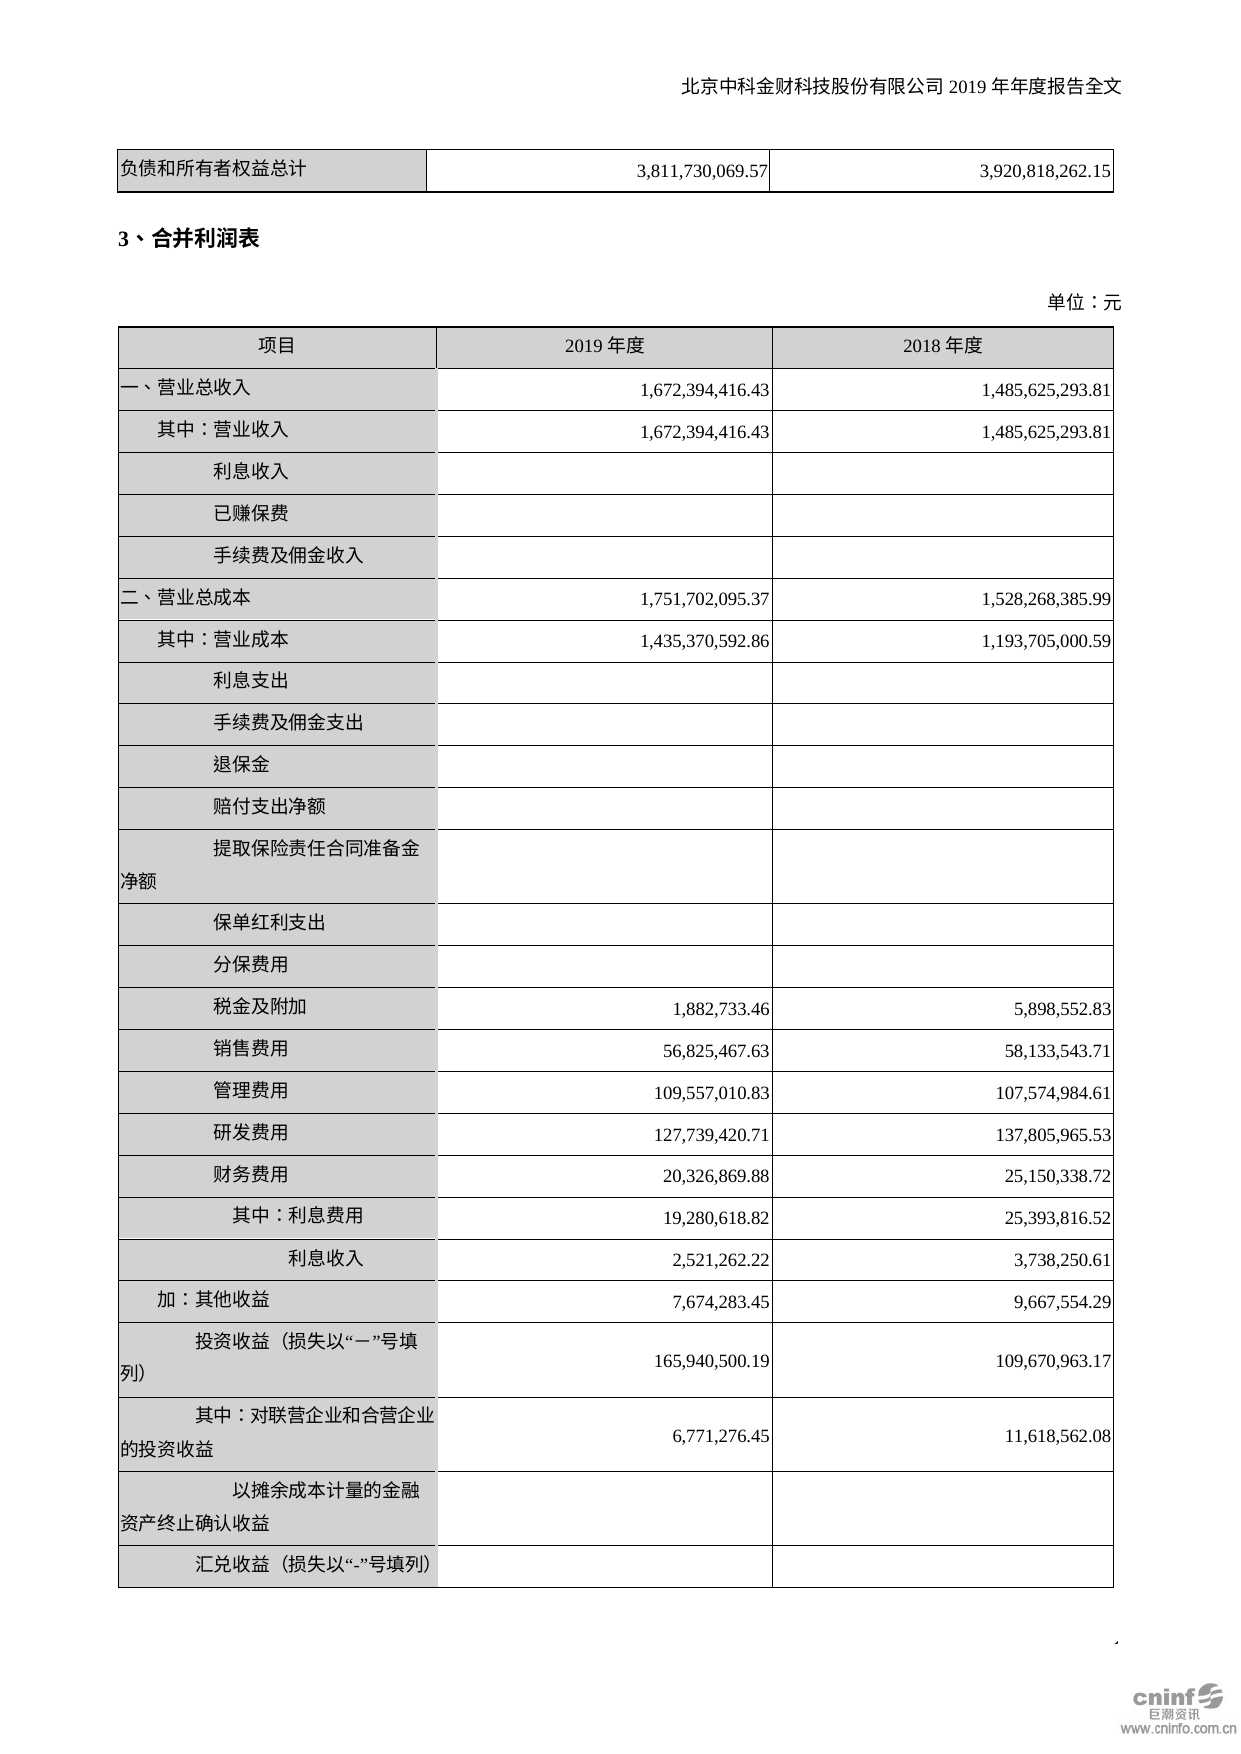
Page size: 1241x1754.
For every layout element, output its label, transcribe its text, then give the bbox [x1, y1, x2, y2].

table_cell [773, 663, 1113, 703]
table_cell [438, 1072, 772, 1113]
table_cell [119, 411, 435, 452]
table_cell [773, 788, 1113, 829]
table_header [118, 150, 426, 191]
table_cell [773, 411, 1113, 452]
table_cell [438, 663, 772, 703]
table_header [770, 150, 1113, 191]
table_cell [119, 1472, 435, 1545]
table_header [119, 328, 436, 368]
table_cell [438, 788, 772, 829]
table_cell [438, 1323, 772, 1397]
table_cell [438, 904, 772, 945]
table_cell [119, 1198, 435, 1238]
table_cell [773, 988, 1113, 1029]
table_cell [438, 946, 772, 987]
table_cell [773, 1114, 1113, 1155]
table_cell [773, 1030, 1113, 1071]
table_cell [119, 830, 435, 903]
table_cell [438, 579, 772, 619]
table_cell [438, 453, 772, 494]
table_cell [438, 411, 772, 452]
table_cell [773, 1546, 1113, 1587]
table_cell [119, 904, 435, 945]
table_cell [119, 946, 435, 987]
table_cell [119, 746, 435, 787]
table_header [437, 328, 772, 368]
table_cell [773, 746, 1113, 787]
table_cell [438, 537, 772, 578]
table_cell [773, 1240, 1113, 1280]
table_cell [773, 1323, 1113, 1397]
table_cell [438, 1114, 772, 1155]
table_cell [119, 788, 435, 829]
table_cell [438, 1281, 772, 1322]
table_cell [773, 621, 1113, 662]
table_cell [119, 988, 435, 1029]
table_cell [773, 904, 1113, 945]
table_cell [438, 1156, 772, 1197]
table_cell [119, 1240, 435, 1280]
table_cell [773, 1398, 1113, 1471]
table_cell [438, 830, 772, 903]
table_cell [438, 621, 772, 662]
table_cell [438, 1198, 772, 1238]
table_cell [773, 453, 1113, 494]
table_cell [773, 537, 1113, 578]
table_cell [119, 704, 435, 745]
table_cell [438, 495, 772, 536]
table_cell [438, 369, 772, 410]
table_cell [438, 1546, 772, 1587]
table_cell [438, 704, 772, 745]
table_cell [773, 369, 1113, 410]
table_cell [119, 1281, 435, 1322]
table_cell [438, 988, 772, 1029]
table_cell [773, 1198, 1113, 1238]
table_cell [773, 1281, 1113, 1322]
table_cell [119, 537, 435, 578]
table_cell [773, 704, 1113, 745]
text 单位：元 [102, 289, 1122, 315]
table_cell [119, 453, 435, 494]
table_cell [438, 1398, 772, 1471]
subtitle 3、合并利润表 [118, 222, 1122, 252]
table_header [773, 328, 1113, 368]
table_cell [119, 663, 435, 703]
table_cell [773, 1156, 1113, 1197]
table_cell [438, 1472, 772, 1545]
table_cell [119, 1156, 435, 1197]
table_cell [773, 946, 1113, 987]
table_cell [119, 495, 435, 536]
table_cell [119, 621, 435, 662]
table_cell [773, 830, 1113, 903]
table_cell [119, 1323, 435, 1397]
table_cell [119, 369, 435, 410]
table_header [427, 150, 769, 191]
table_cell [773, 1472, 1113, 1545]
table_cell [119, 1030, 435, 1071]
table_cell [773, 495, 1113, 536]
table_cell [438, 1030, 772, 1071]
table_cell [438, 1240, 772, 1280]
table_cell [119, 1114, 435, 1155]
picture [1115, 1680, 1240, 1737]
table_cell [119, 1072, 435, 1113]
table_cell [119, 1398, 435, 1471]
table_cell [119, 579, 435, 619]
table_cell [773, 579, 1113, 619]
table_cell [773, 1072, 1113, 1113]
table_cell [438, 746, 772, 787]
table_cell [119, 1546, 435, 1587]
